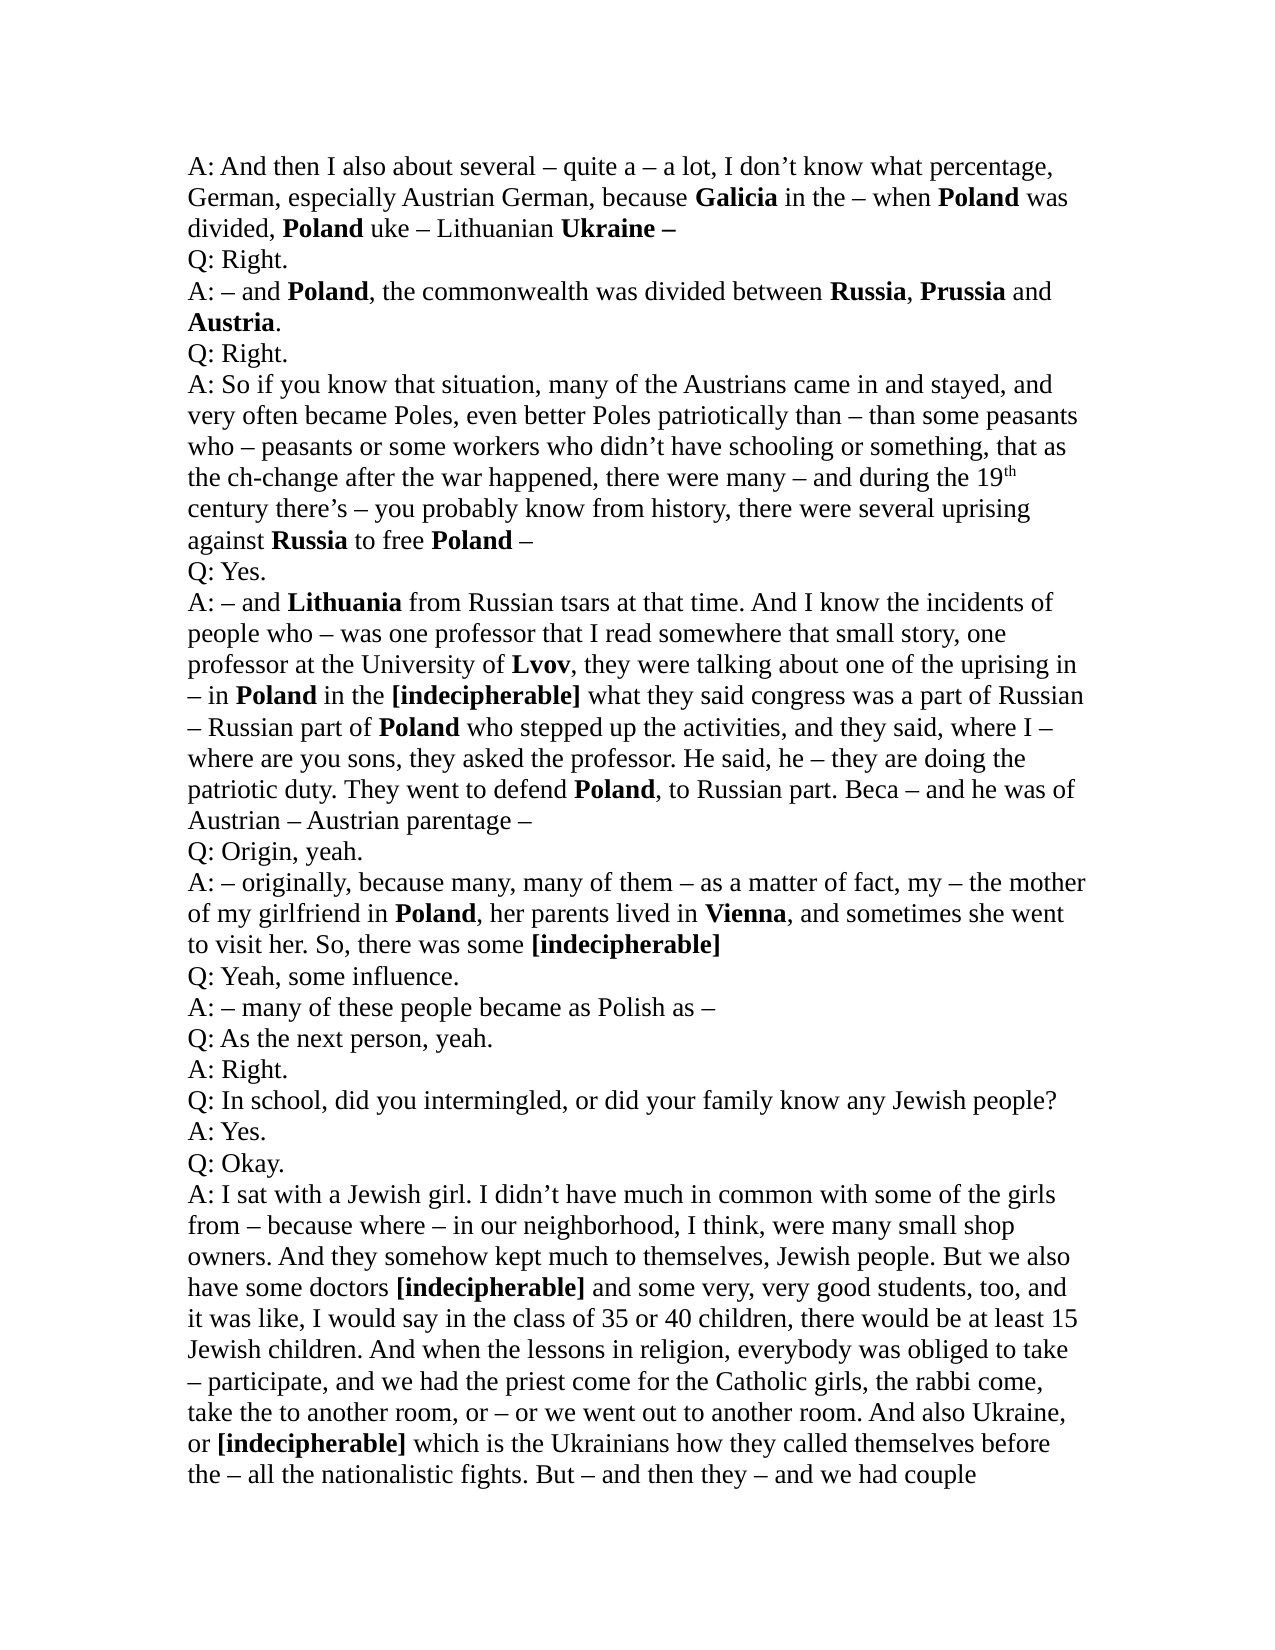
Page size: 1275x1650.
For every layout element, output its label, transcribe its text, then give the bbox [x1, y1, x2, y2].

text A: – and Lithuania from Russian tsars at that time. And I know the incidents of people who – was one professor that I read somewhere that small story, one professor at the University of Lvov, they were talking about one of the uprising in – in Poland in the [indecipherable] what they said congress was a part of Russian – Russian part of Poland who stepped up the activities, and they said, where I – where are you sons, they asked the professor. He said, he – they are doing the patriotic duty. They went to defend Poland, to Russian part. Beca – and he was of Austrian – Austrian parentage – [187, 679, 1087, 929]
text Q: Yeah, some influence. [187, 1053, 1087, 1084]
text Q: As the next person, yeah. [187, 1116, 1087, 1147]
text A: – so for most of the people who did not know Latin, it was also boring. [187, 181, 1087, 212]
text Q: Right. [187, 430, 1087, 461]
text A: – originally, because many, many of them – as a matter of fact, my – the mother of my girlfriend in Poland, her parents lived in Vienna, and sometimes she went to visit her. So, there was some [indecipherable] [187, 960, 1087, 1053]
text Q: Okay. [187, 1240, 1087, 1271]
text Q: Yeah. Did you ha – [187, 212, 1087, 243]
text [187, 1271, 1087, 1489]
text Q: In school, did you intermingled, or did your family know any Jewish people? [187, 1178, 1087, 1209]
text Q: Yes. [187, 150, 1087, 181]
text A: And then I also about several – quite a – a lot, I don’t know what percentage, German, especially Austrian German, because Galicia in the – when Poland was divided, Poland uke – Lithuanian Ukraine – [187, 243, 1087, 337]
text A: – and Poland, the commonwealth was divided between Russia, Prussia and Austria. [187, 368, 1087, 430]
text A: – many of these people became as Polish as – [187, 1084, 1087, 1116]
text Q: Right. [187, 337, 1087, 368]
text A: So if you know that situation, many of the Austrians came in and stayed, and very often became Poles, even better Poles patriotically than – than some peasants who – peasants or some workers who didn’t have schooling or something, that as the ch-change after the war happened, there were many – and during the 19th century there’s – you probably know from history, there were several uprising against Russia to free Poland – [187, 461, 1087, 648]
text A: Right. [187, 1147, 1087, 1178]
text Q: Yes. [187, 648, 1087, 679]
text A: Yes. [187, 1209, 1087, 1240]
text Q: Origin, yeah. [187, 929, 1087, 960]
